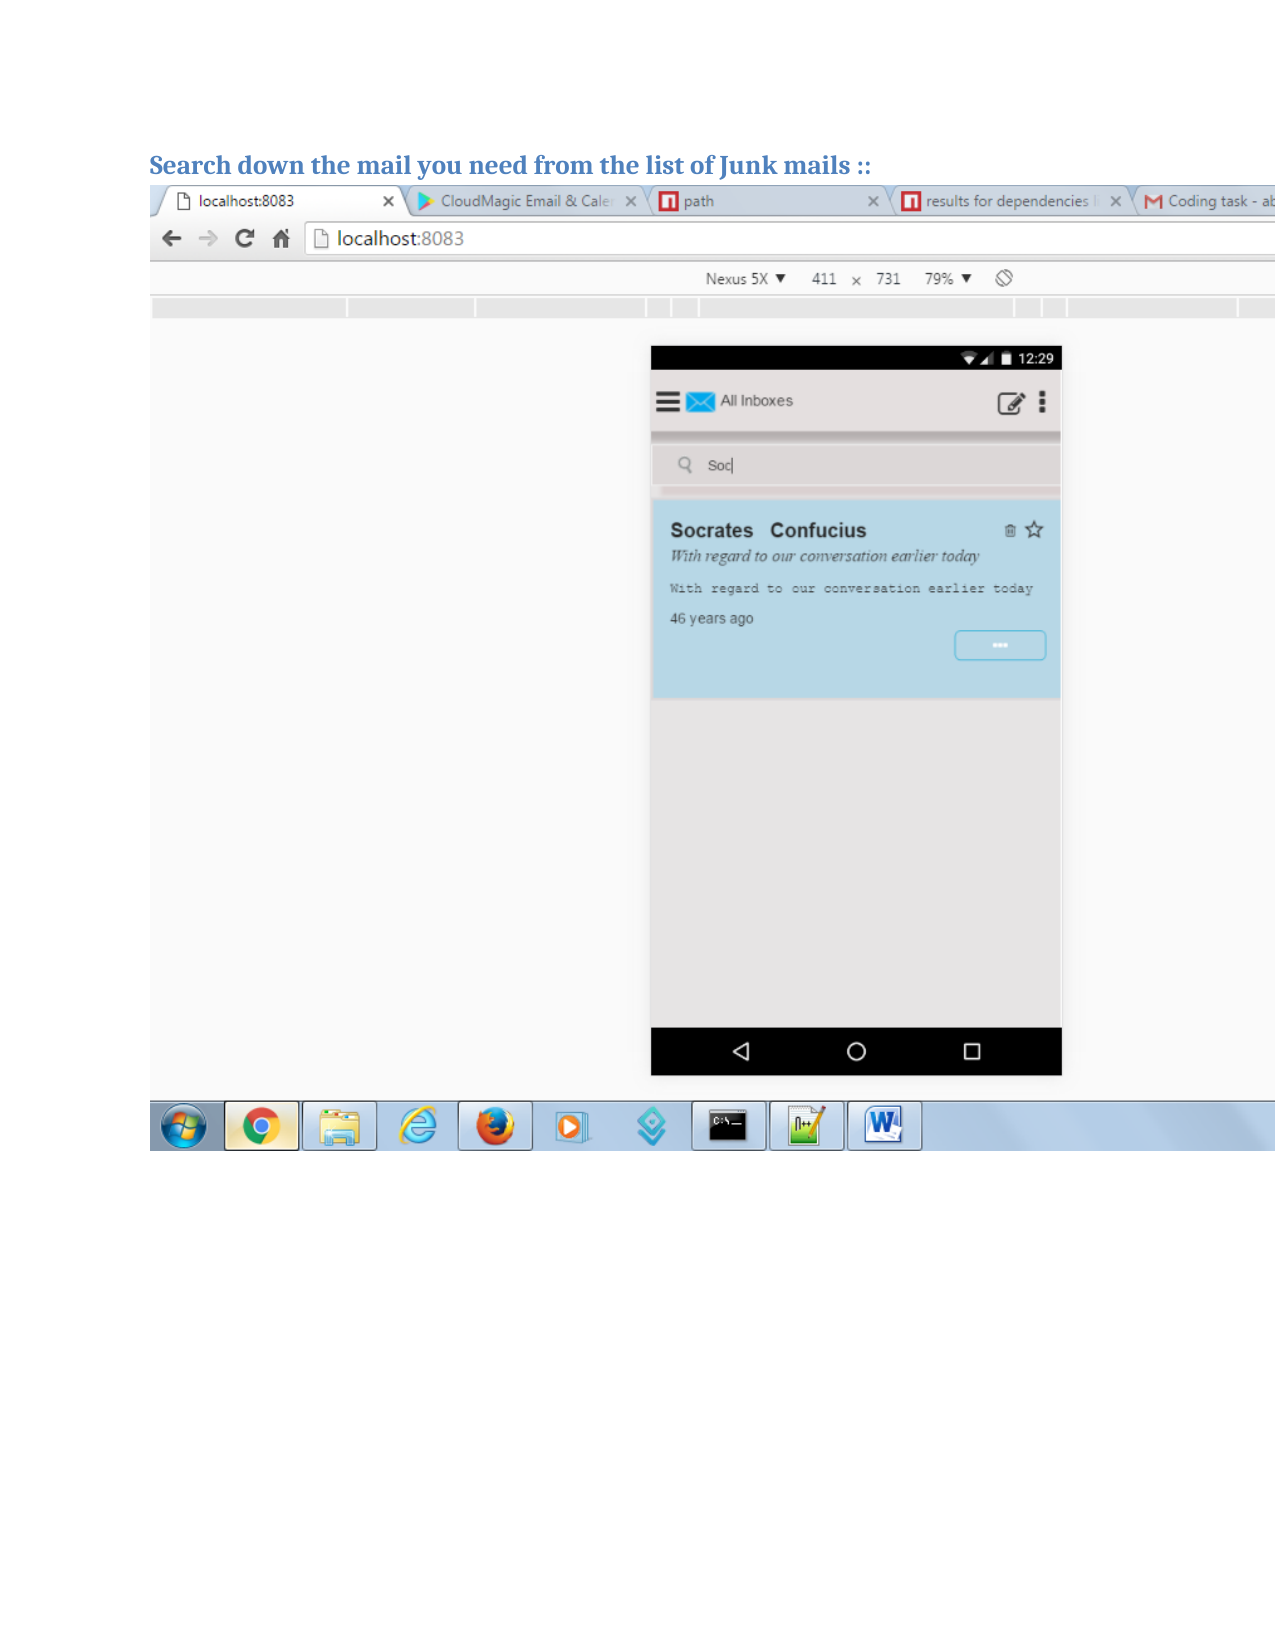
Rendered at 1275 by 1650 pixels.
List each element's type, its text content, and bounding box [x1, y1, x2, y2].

subtitle Search down the mail you need from the list of Junk mails :: [150, 150, 1125, 181]
picture [150, 185, 1275, 1151]
